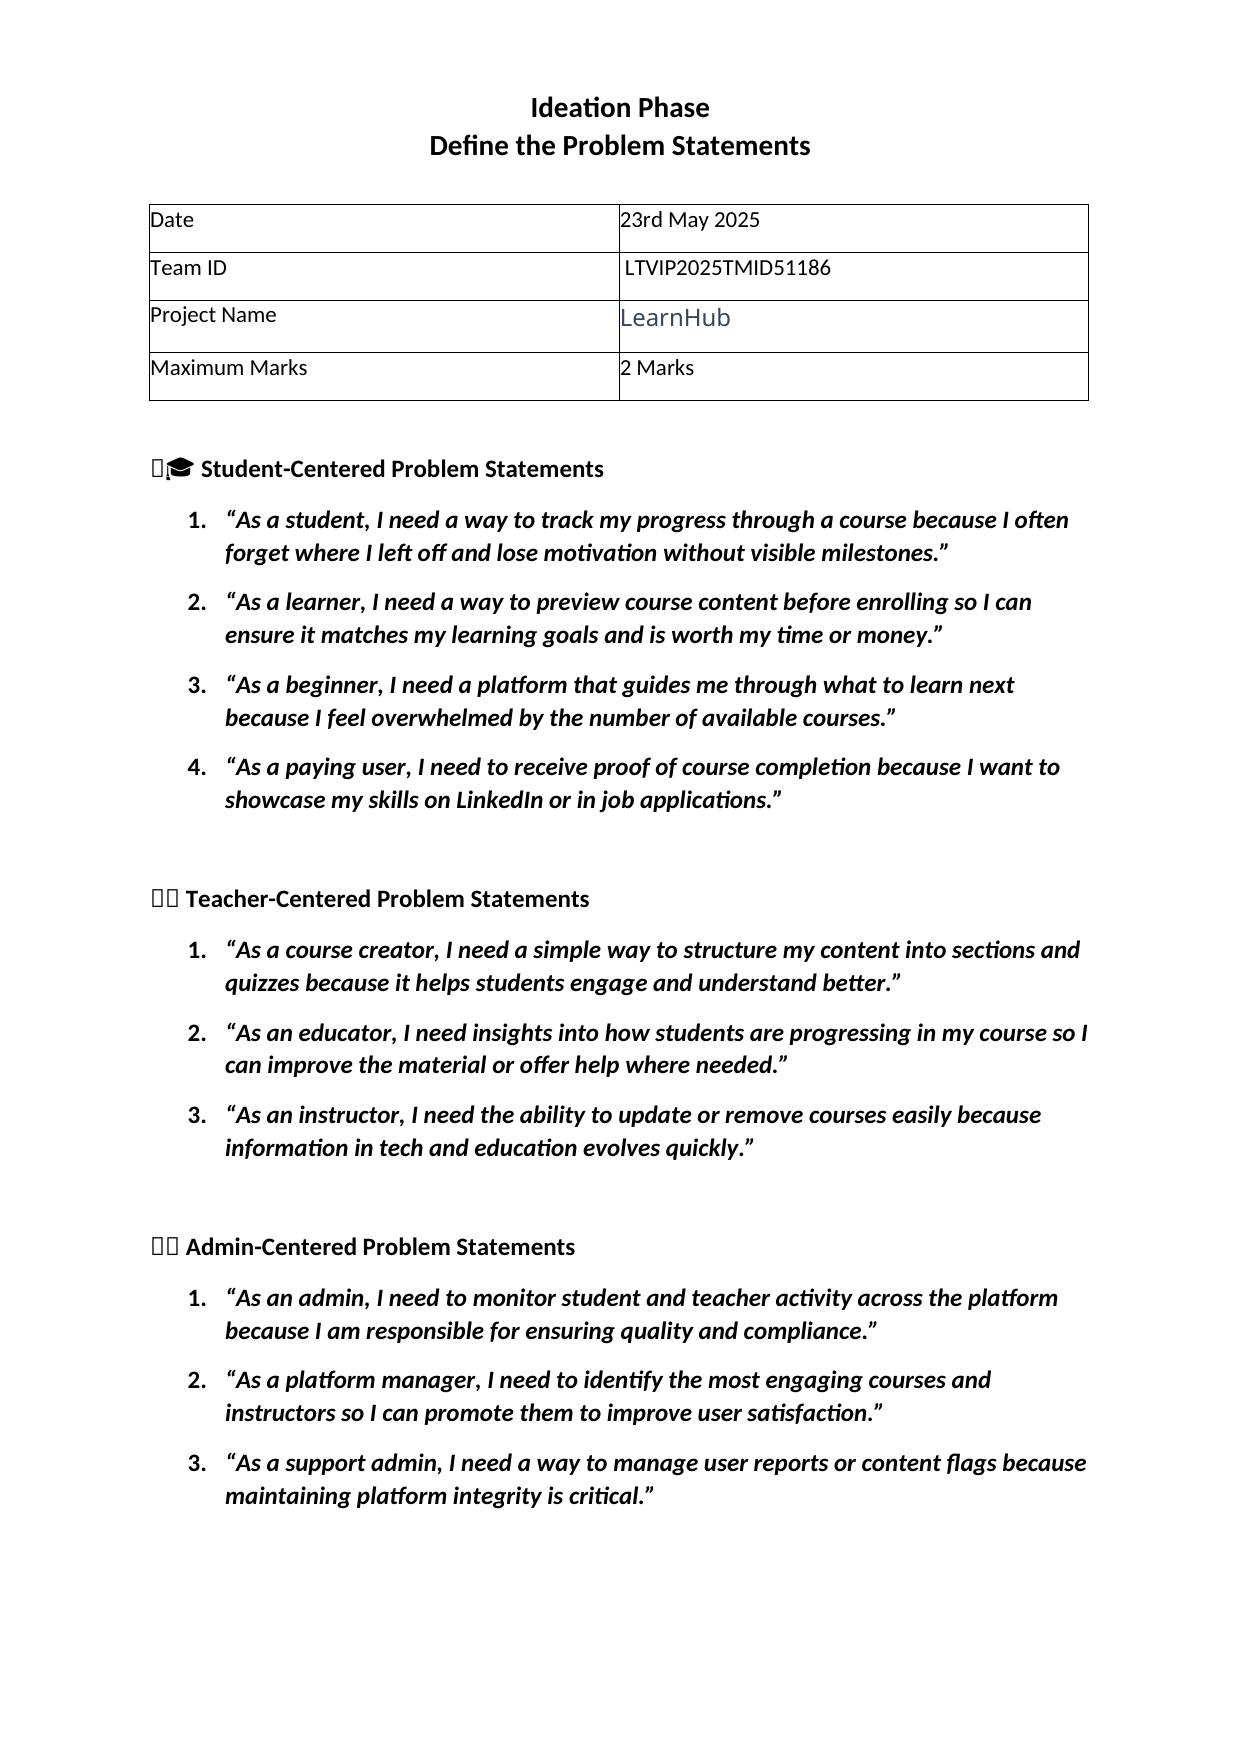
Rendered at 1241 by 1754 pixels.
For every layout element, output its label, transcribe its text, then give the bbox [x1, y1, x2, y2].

table_cell 2 Marks [620, 353, 1088, 400]
list “As an instructor, I need the ability to update or remove courses easily because information in tech and education evolves quickly.” [187, 1099, 1090, 1163]
table_cell Team ID [150, 253, 619, 299]
list “As an educator, I need insights into how students are progressing in my course so I can improve the material or offer help where needed.” [187, 1017, 1090, 1080]
text Ideation Phase [150, 89, 1090, 124]
table_cell LearnHub [620, 301, 1088, 352]
text 👨‍🏫 Teacher-Centered Problem Statements [150, 881, 1090, 915]
list “As a beginner, I need a platform that guides me through what to learn next because I feel overwhelmed by the number of available courses.” [187, 669, 1090, 732]
list “As a course creator, I need a simple way to structure my content into sections and quizzes because it helps students engage and understand better.” [187, 934, 1090, 998]
text Define the Problem Statements [150, 127, 1090, 163]
list “As a platform manager, I need to identify the most engaging courses and instructors so I can promote them to improve user satisfaction.” [187, 1364, 1090, 1428]
list “As a learner, I need a way to preview course content before enrolling so I can ensure it matches my learning goals and is worth my time or money.” [187, 586, 1090, 650]
text 👩‍💼 Admin-Centered Problem Statements [150, 1228, 1090, 1263]
list “As a paying user, I need to receive proof of course completion because I want to showcase my skills on LinkedIn or in job applications.” [187, 751, 1090, 815]
table_cell Project Name [150, 301, 619, 352]
list “As an admin, I need to monitor student and teacher activity across the platform because I am responsible for ensuring quality and compliance.” [187, 1282, 1090, 1345]
table_cell Maximum Marks [150, 353, 619, 400]
table_header 23rd May 2025 [620, 205, 1088, 252]
list “As a support admin, I need a way to manage user reports or content flags because maintaining platform integrity is critical.” [187, 1447, 1090, 1510]
table_cell LTVIP2025TMID51186 [620, 253, 1088, 299]
text 👩‍🎓 Student-Centered Problem Statements [150, 450, 1090, 484]
list “As a student, I need a way to track my progress through a course because I often forget where I left off and lose motivation without visible milestones.” [187, 504, 1090, 567]
table_header Date [150, 205, 619, 252]
